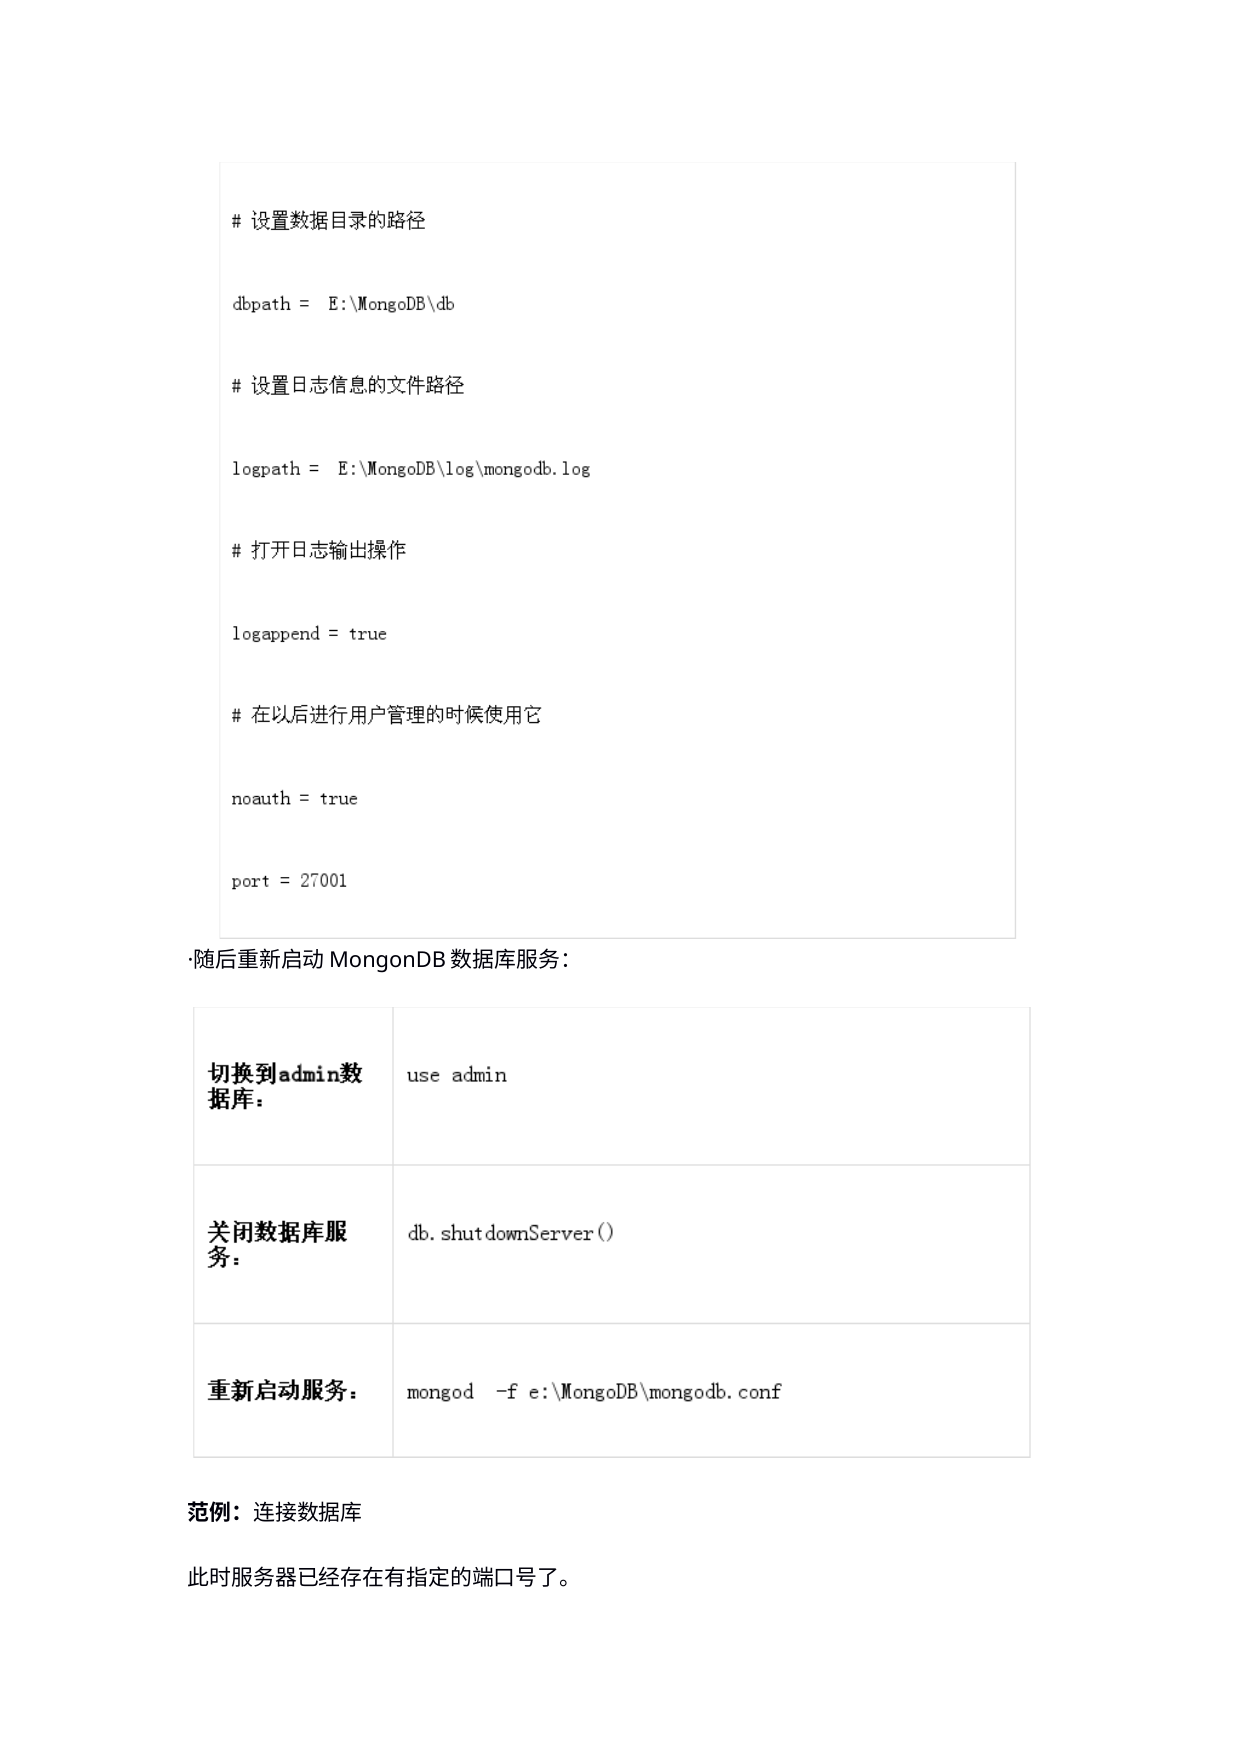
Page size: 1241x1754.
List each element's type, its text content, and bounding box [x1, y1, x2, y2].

picture [193, 1007, 1035, 1458]
picture [219, 162, 1021, 939]
text 此时服务器已经存在有指定的端口号了。 [187, 1559, 1053, 1592]
text ·随后重新启动MongonDB数据库服务： [187, 942, 1053, 974]
text 范例：连接数据库 [187, 1494, 1053, 1527]
